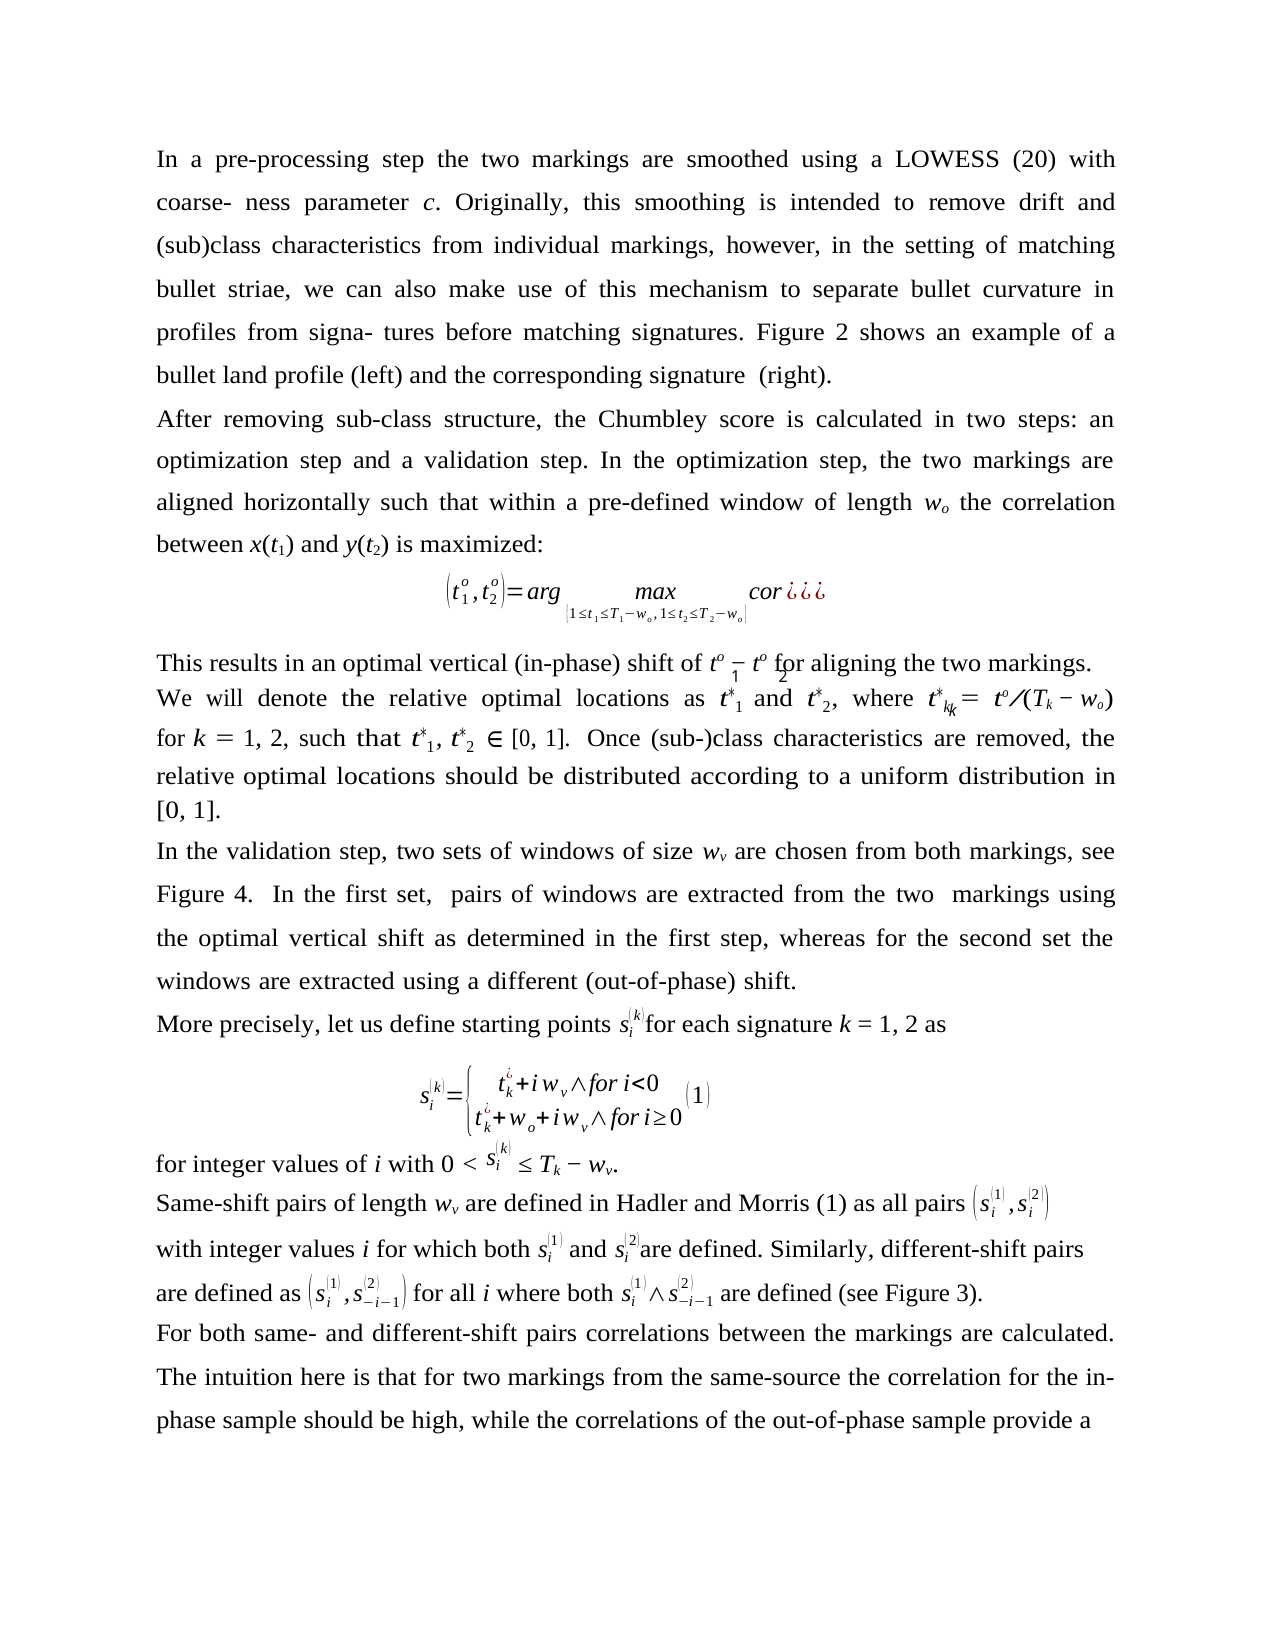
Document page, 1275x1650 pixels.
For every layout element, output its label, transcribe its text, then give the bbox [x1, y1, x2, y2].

text with integer values i for which both and are defined. Similarly, different-shift pairs [117, 1231, 1275, 1266]
text More precisely, let us define starting points for each signature k = 1, 2 as [156, 1009, 1275, 1038]
text After removing sub-class structure, the Chumbley score is calculated in two steps: an optimization step and a validation step. In the optimization step, the two markings are aligned horizontally such that within a pre-defined window of length wo the correlation between x(t1) and y(t2) is maximized: [156, 404, 1116, 558]
text In the validation step, two sets of windows of size wv are chosen from both markings, see Figure 4. In the first set, pairs of windows are extracted from the two markings using the optimal vertical shift as determined in the first step, whereas for the second set the windows are extracted using a different (out-of-phase) shift. [156, 836, 1116, 995]
text for integer values of i with 0 < ≤ Tk − wv. [117, 1138, 1275, 1183]
text This results in an optimal vertical (in-phase) shift of to − to for aligning the two markings. [156, 648, 1275, 677]
text We will denote the relative optimal locations as t∗1 and t∗2, where t∗k = to/(Tk − wo) for k = 1, 2, such that t∗1, t∗2 ∈ [0, 1]. Once (sub-)class characteristics are removed, the relative optimal locations should be distributed according to a uniform distribution in [0, 1]. [156, 682, 1116, 824]
text Same-shift pairs of length wv are defined in Hadler and Morris (1) as all pairs [117, 1183, 1275, 1222]
text are defined as for all i where both are defined (see Figure 3). [117, 1273, 1083, 1312]
text In a pre-processing step the two markings are smoothed using a LOWESS (20) with coarse- ness parameter c. Originally, this smoothing is intended to remove drift and (sub)class characteristics from individual markings, however, in the setting of matching bullet striae, we can also make use of this mechanism to separate bullet curvature in profiles from signa- tures before matching signatures. Figure 2 shows an example of a bullet land profile (left) and the corresponding signature (right). [156, 144, 1116, 389]
